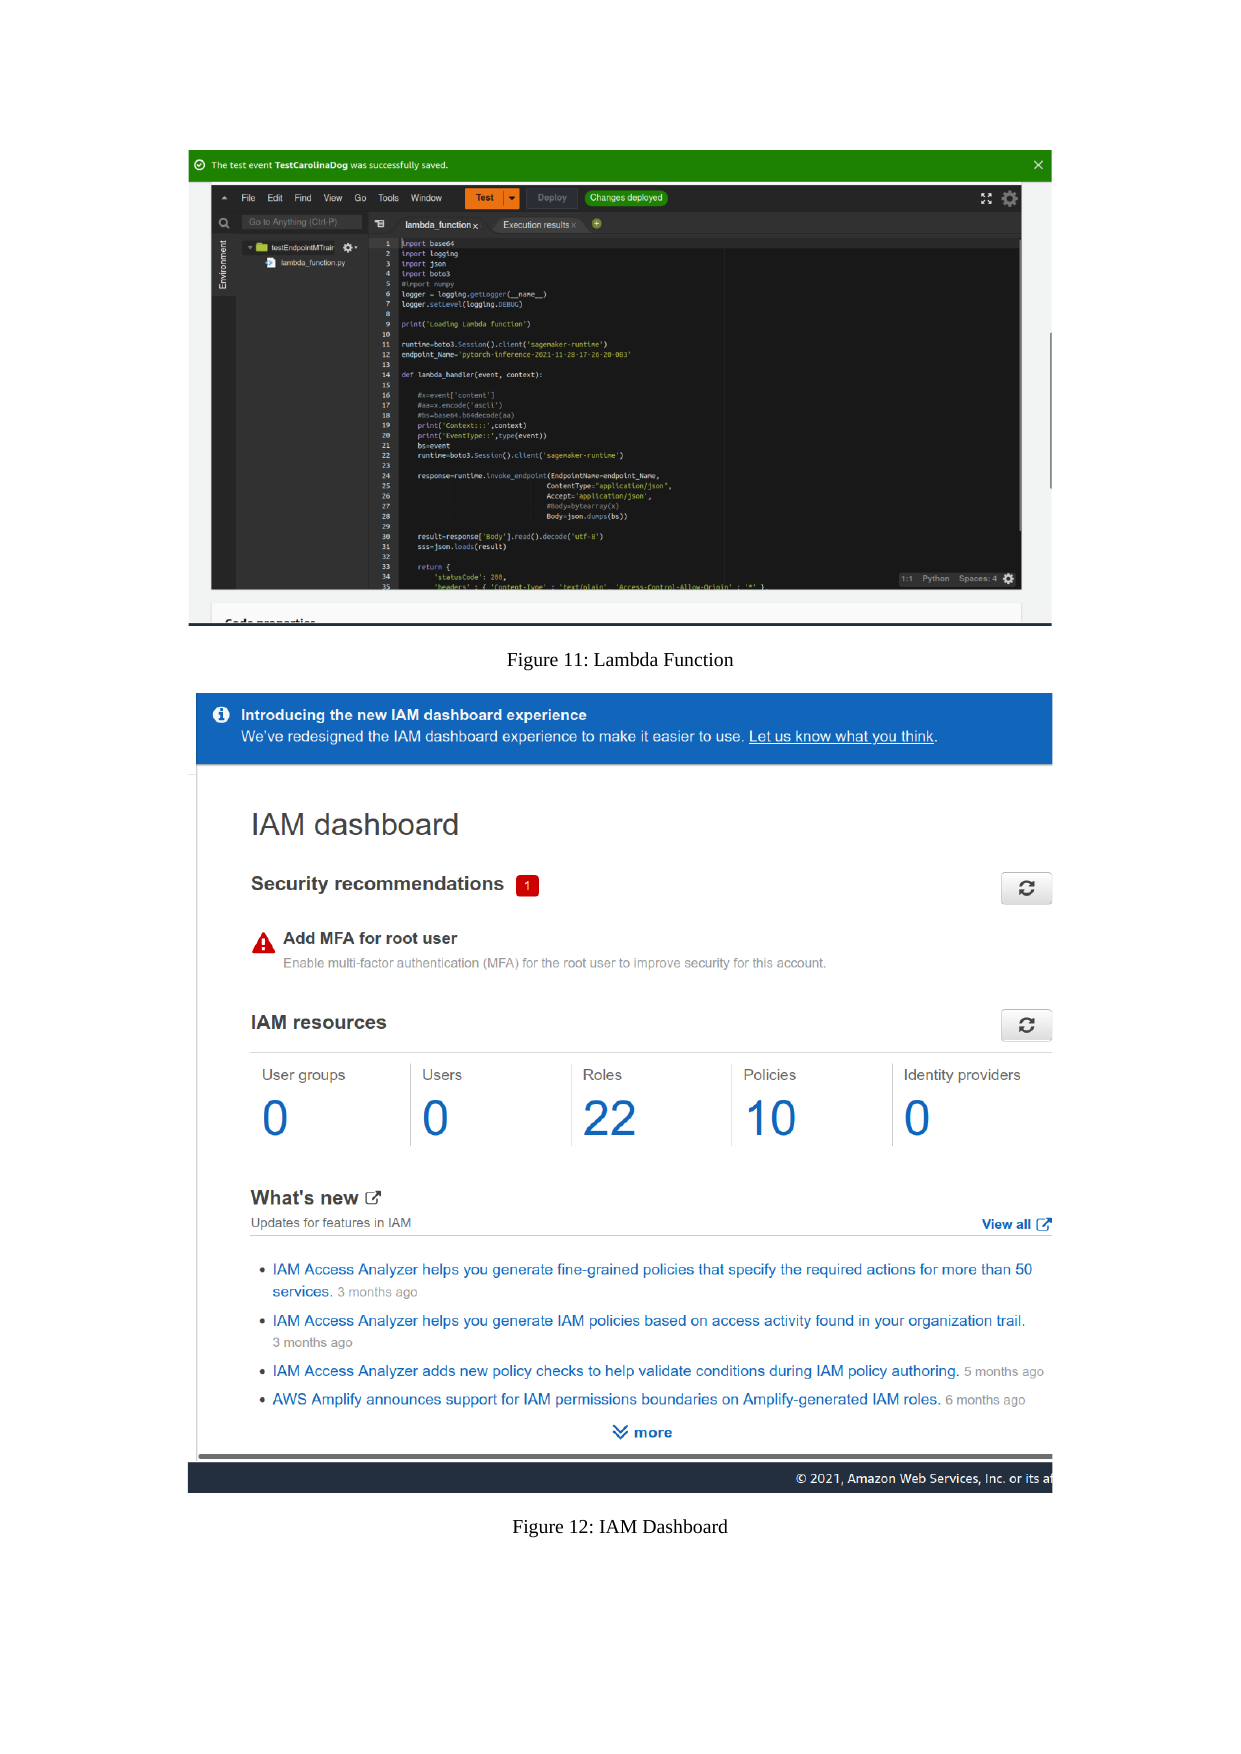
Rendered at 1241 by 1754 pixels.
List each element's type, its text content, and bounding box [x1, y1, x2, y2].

text Figure 12: IAM Dashboard [187, 1515, 1053, 1538]
picture [187, 693, 1053, 1493]
picture [188, 150, 1052, 626]
text Figure 11: Lambda Function [187, 648, 1053, 671]
